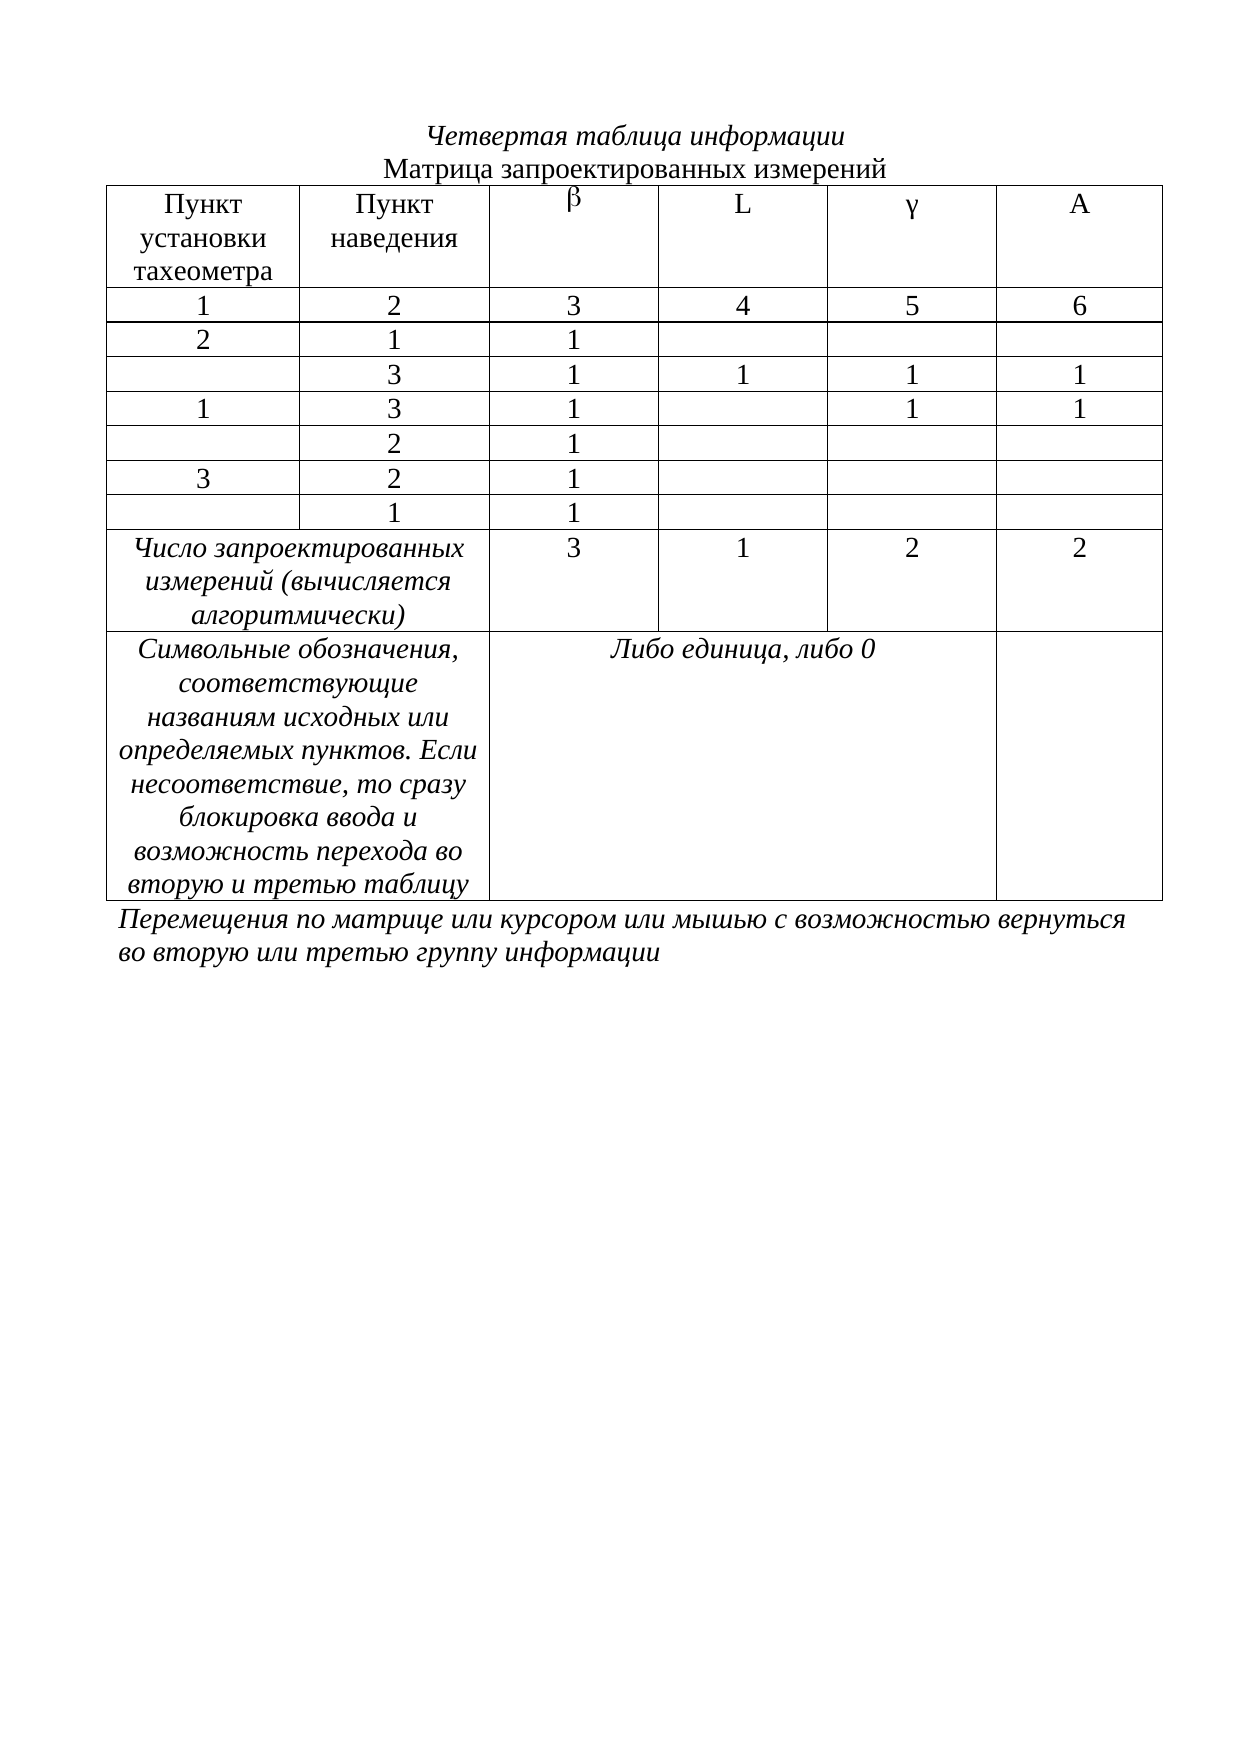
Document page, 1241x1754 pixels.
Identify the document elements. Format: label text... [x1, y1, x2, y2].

table_cell 1 [659, 357, 827, 391]
table_cell [997, 323, 1162, 356]
table_cell [659, 323, 827, 356]
table_cell 1 [659, 530, 827, 631]
table_cell 1 [997, 392, 1162, 425]
table_cell 1 [490, 426, 658, 460]
table_header Пункт наведения [300, 186, 489, 287]
table_header [490, 186, 658, 287]
table_cell 5 [828, 288, 996, 321]
table_cell 2 [300, 426, 489, 460]
table_cell 3 [300, 392, 489, 425]
table_cell 2 [828, 530, 996, 631]
table_cell 1 [300, 495, 489, 529]
table_header Пункт установки тахеометра [107, 186, 299, 287]
table_cell 1 [107, 288, 299, 321]
table_cell 4 [659, 288, 827, 321]
table_cell 3 [107, 461, 299, 494]
table_cell 1 [490, 461, 658, 494]
table_cell 1 [997, 357, 1162, 391]
table_cell [997, 426, 1162, 460]
table_cell 1 [490, 392, 658, 425]
table_header γ [828, 186, 996, 287]
table_cell 6 [997, 288, 1162, 321]
table_cell 1 [490, 357, 658, 391]
table_cell 1 [490, 323, 658, 356]
table_header L [659, 186, 827, 287]
table_cell [997, 632, 1162, 900]
table_cell 3 [490, 530, 658, 631]
table_cell [828, 495, 996, 529]
table_cell [659, 426, 827, 460]
table_cell Число запроектированных измерений (вычисляется алгоритмически) [107, 530, 489, 631]
table_cell [659, 461, 827, 494]
table_cell 3 [300, 357, 489, 391]
table_cell [828, 426, 996, 460]
table_cell Символьные обозначения, соответствующие названиям исходных или определяемых пунктов. Если несоответствие, то сразу блокировка ввода и возможность перехода во вторую и третью таблицу [107, 632, 489, 900]
table_cell 2 [300, 288, 489, 321]
table_cell [828, 461, 996, 494]
table_cell 3 [490, 288, 658, 321]
table_cell [107, 426, 299, 460]
text Перемещения по матрице или курсором или мышью с возможностью вернуться во вторую или третью группу информации [118, 901, 1152, 968]
table_cell [997, 495, 1162, 529]
table_cell [107, 495, 299, 529]
table_header A [997, 186, 1162, 287]
table_cell Либо единица, либо 0 [490, 632, 996, 900]
table_cell 2 [300, 461, 489, 494]
table_cell 1 [490, 495, 658, 529]
table_cell 2 [997, 530, 1162, 631]
table_cell 2 [107, 323, 299, 356]
text Матрица запроектированных измерений [118, 152, 1152, 185]
table_cell [828, 323, 996, 356]
table_cell 1 [828, 357, 996, 391]
text Четвертая таблица информации [118, 118, 1152, 152]
table_cell 1 [828, 392, 996, 425]
table_cell [659, 392, 827, 425]
table_cell [659, 495, 827, 529]
table_cell [997, 461, 1162, 494]
table_cell 1 [300, 323, 489, 356]
table_cell [107, 357, 299, 391]
table_cell 1 [107, 392, 299, 425]
